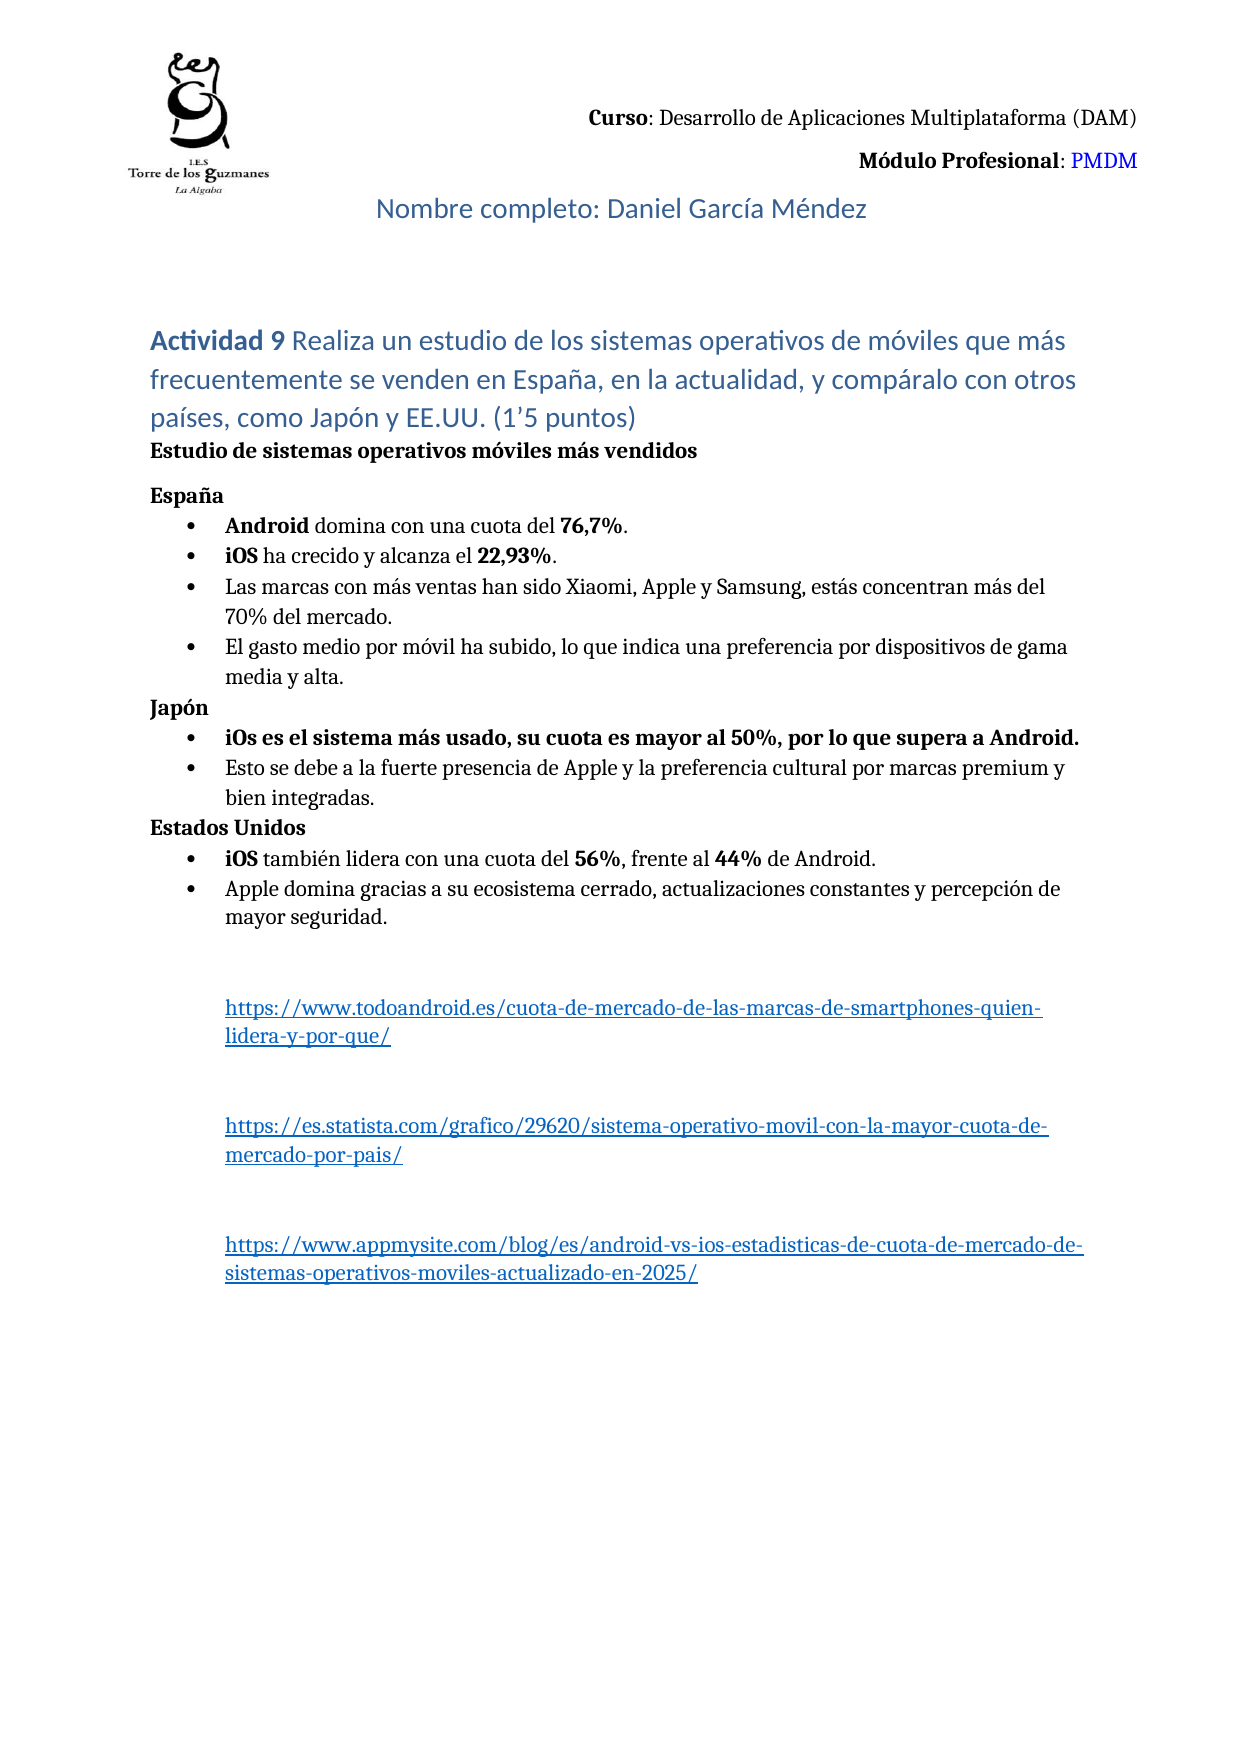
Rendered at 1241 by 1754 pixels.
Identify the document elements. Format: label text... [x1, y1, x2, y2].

subtitle Actividad 9 Realiza un estudio de los sistemas operativos de móviles que más frecuentemente se venden en España, en la actualidad, y compáralo con otros países, como Japón y EE.UU. (1’5 puntos) [150, 322, 1090, 435]
text Estados Unidos [150, 815, 1090, 842]
text https://www.appmysite.com/blog/es/android-vs-ios-estadisticas-de-cuota-de-mercado-de-sistemas-operativos-moviles-actualizado-en-2025/ [225, 1232, 1090, 1286]
list Las marcas con más ventas han sido Xiaomi, Apple y Samsung, estás concentran más del 70% del mercado. [187, 573, 1090, 630]
list Apple domina gracias a su ecosistema cerrado, actualizaciones constantes y percepción de mayor seguridad. [187, 876, 1090, 930]
list iOs es el sistema más usado, su cuota es mayor al 50%, por lo que supera a Android. [187, 724, 1090, 751]
list Esto se debe a la fuerte presencia de Apple y la preferencia cultural por marcas premium y bien integradas. [187, 755, 1090, 811]
picture [118, 39, 289, 205]
text Estudio de sistemas operativos móviles más vendidos [150, 438, 1090, 464]
text https://www.todoandroid.es/cuota-de-mercado-de-las-marcas-de-smartphones-quien-lidera-y-por-que/ [225, 994, 1090, 1049]
list Android domina con una cuota del 76,7%. [187, 513, 1090, 539]
text https://es.statista.com/grafico/29620/sistema-operativo-movil-con-la-mayor-cuota-de-mercado-por-pais/ [225, 1113, 1090, 1168]
list iOS también lidera con una cuota del 56%, frente al 44% de Android. [187, 845, 1090, 872]
text Japón [150, 694, 1090, 721]
list iOS ha crecido y alcanza el 22,93%. [187, 543, 1090, 570]
list El gasto medio por móvil ha subido, lo que indica una preferencia por dispositivos de gama media y alta. [187, 634, 1090, 691]
text España [150, 483, 1090, 509]
